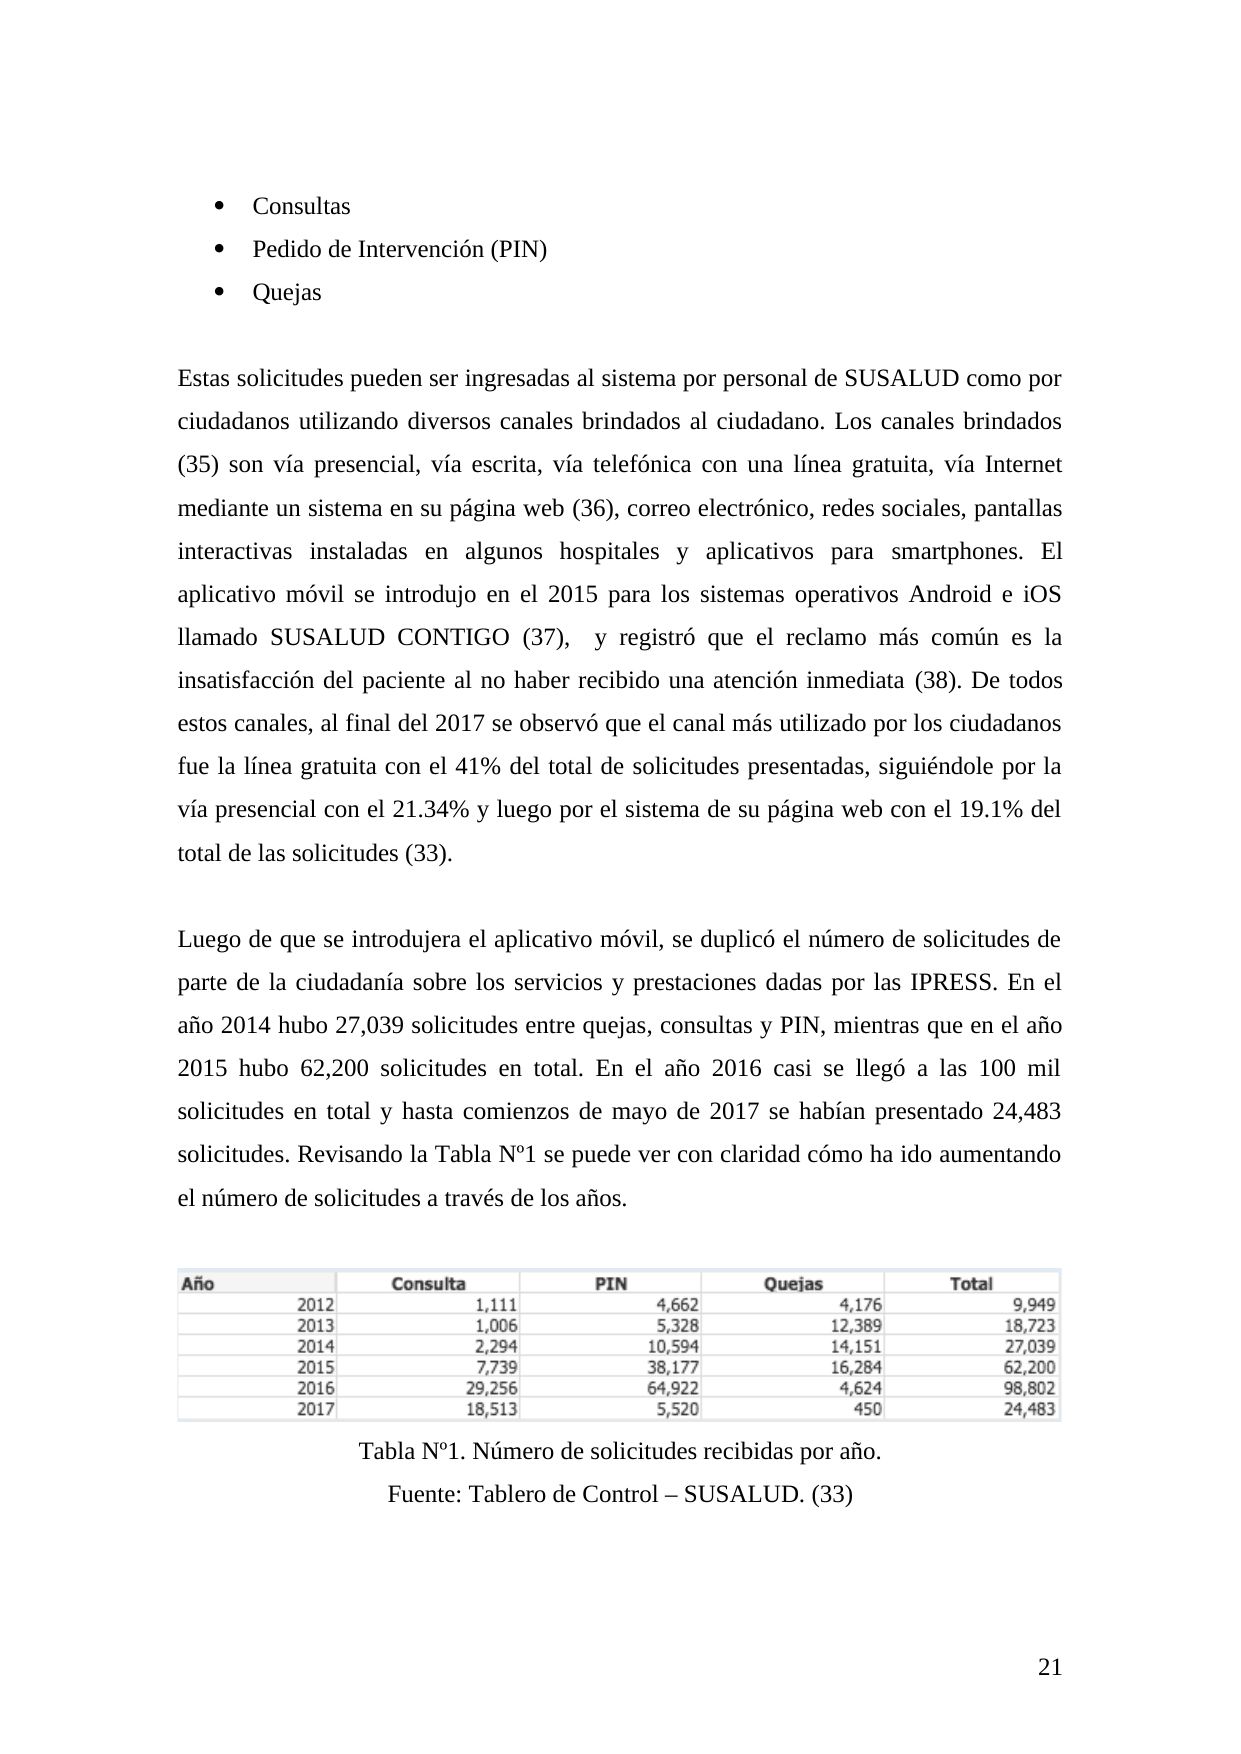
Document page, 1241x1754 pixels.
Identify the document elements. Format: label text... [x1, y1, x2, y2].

text Fuente: Tablero de Control – SUSALUD. (33) [177, 1479, 1063, 1508]
picture [177, 1268, 1062, 1422]
text Luego de que se introdujera el aplicativo móvil, se duplicó el número de solicitudes de parte de la ciudadanía sobre los servicios y prestaciones dadas por las IPRESS. En el año 2014 hubo 27,039 solicitudes entre quejas, consultas y PIN, mientras que en el año 2015 hubo 62,200 solicitudes en total. En el año 2016 casi se llegó a las 100 mil solicitudes en total y hasta comienzos de mayo de 2017 se habían presentado 24,483 solicitudes. Revisando la Tabla Nº1 se puede ver con claridad cómo ha ido aumentando el número de solicitudes a través de los años. [177, 924, 1063, 1211]
list Consultas [215, 191, 1063, 219]
list Pedido de Intervención (PIN) [215, 234, 1063, 263]
text Tabla Nº1. Número de solicitudes recibidas por año. [177, 1436, 1063, 1465]
text Estas solicitudes pueden ser ingresadas al sistema por personal de SUSALUD como por ciudadanos utilizando diversos canales brindados al ciudadano. Los canales brindados (35) son vía presencial, vía escrita, vía telefónica con una línea gratuita, vía Internet mediante un sistema en su página web (36), correo electrónico, redes sociales, pantallas interactivas instaladas en algunos hospitales y aplicativos para smartphones. El aplicativo móvil se introdujo en el 2015 para los sistemas operativos Android e iOS llamado SUSALUD CONTIGO (37), y registró que el reclamo más común es la insatisfacción del paciente al no haber recibido una atención inmediata (38). De todos estos canales, al final del 2017 se observó que el canal más utilizado por los ciudadanos fue la línea gratuita con el 41% del total de solicitudes presentadas, siguiéndole por la vía presencial con el 21.34% y luego por el sistema de su página web con el 19.1% del total de las solicitudes (33). [177, 363, 1063, 866]
list Quejas [215, 277, 1063, 306]
